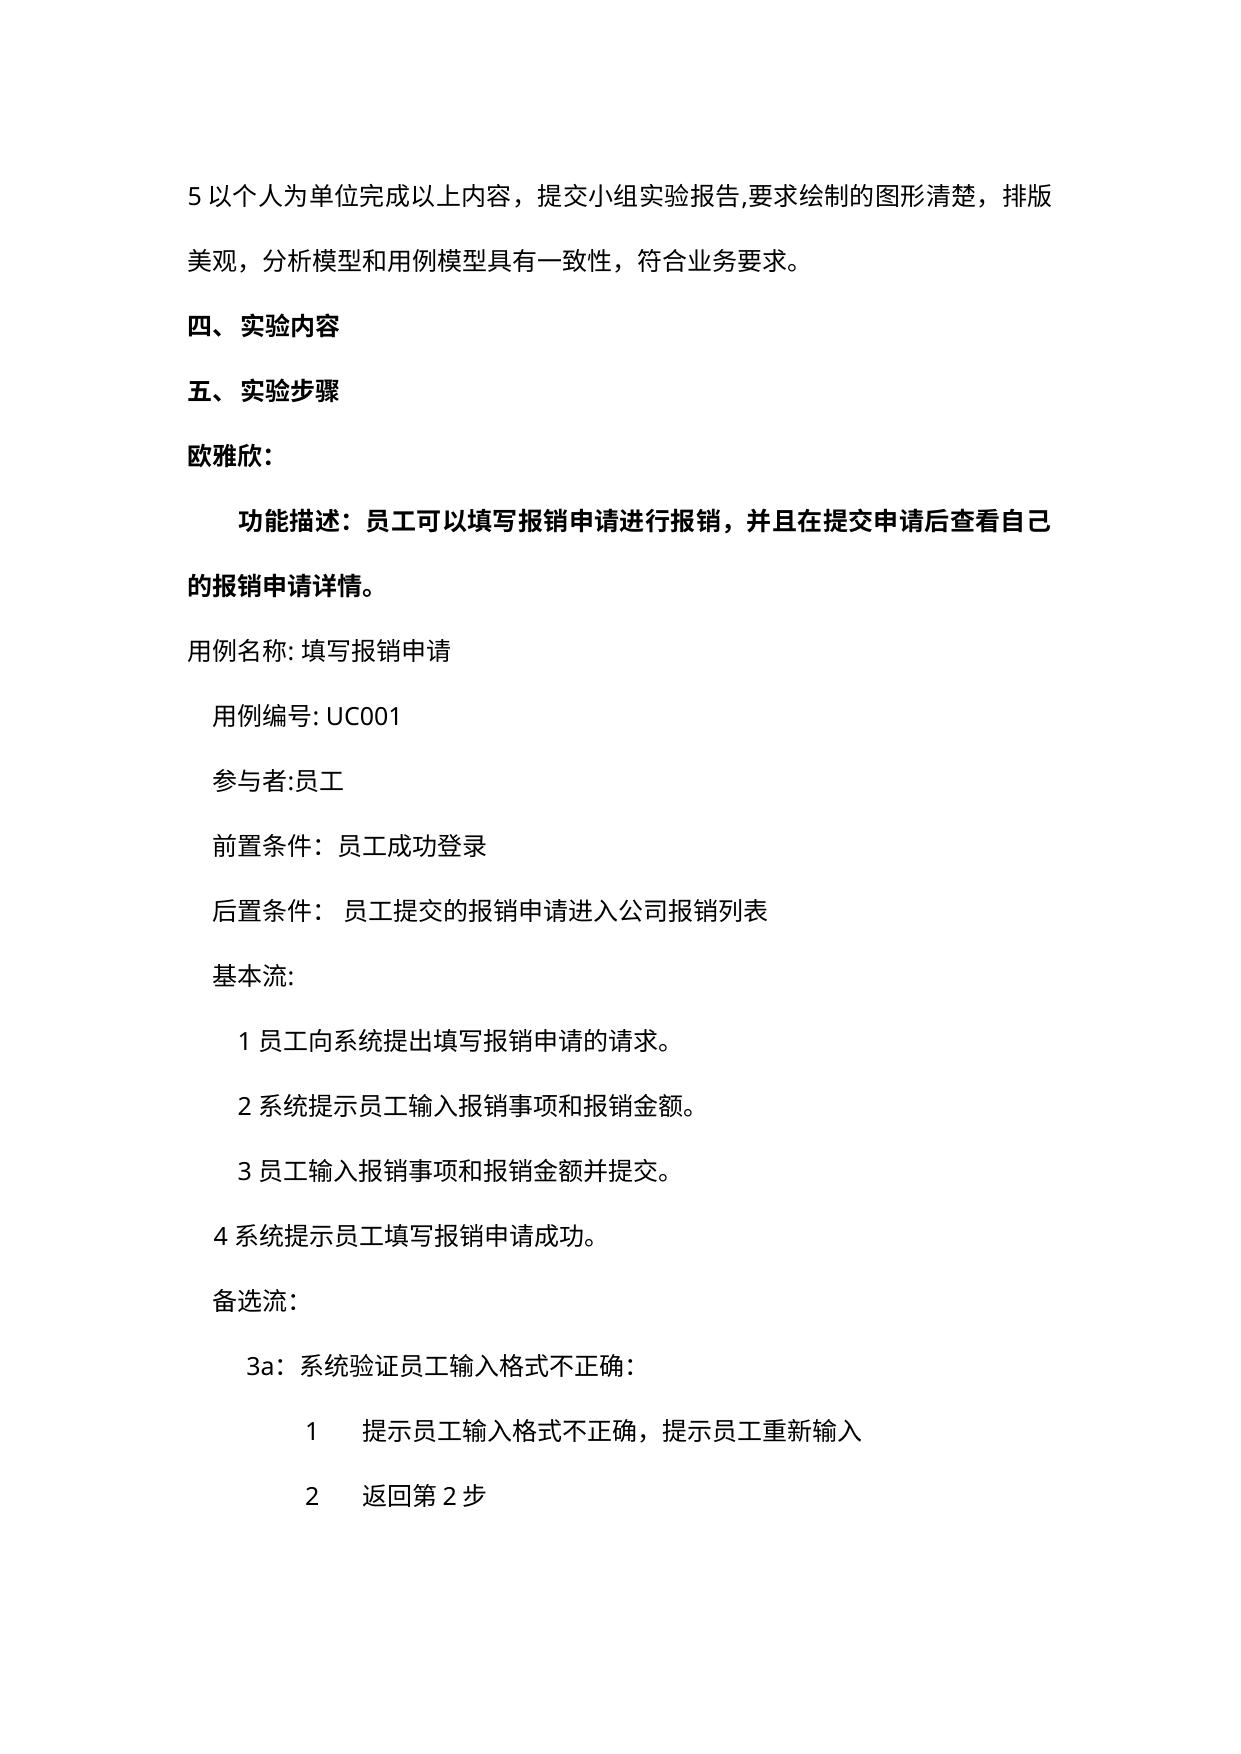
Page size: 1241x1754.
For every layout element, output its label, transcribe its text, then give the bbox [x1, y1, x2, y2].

list 实验内容 [187, 292, 1053, 357]
list 返回第2步 [305, 1462, 1053, 1527]
text 用例编号: UC001 [187, 682, 1053, 747]
text 3a：系统验证员工输入格式不正确： [187, 1332, 1053, 1397]
text 4 系统提示员工填写报销申请成功。 [187, 1202, 1053, 1267]
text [187, 162, 1053, 292]
text 欧雅欣： [187, 422, 1053, 487]
text 用例名称: 填写报销申请 [187, 617, 1053, 682]
text 前置条件：员工成功登录 [187, 812, 1053, 877]
text 1 员工向系统提出填写报销申请的请求。 [187, 1007, 1053, 1072]
text 基本流: [187, 942, 1053, 1007]
list 实验步骤 [187, 357, 1053, 422]
text 3 员工输入报销事项和报销金额并提交。 [187, 1137, 1053, 1202]
text 后置条件： 员工提交的报销申请进入公司报销列表 [187, 877, 1053, 942]
text 功能描述：员工可以填写报销申请进行报销，并且在提交申请后查看自己的报销申请详情。 [187, 487, 1053, 617]
text 参与者:员工 [187, 747, 1053, 812]
text 备选流： [187, 1267, 1053, 1332]
list 提示员工输入格式不正确，提示员工重新输入 [305, 1397, 1053, 1462]
text 2 系统提示员工输入报销事项和报销金额。 [187, 1072, 1053, 1137]
